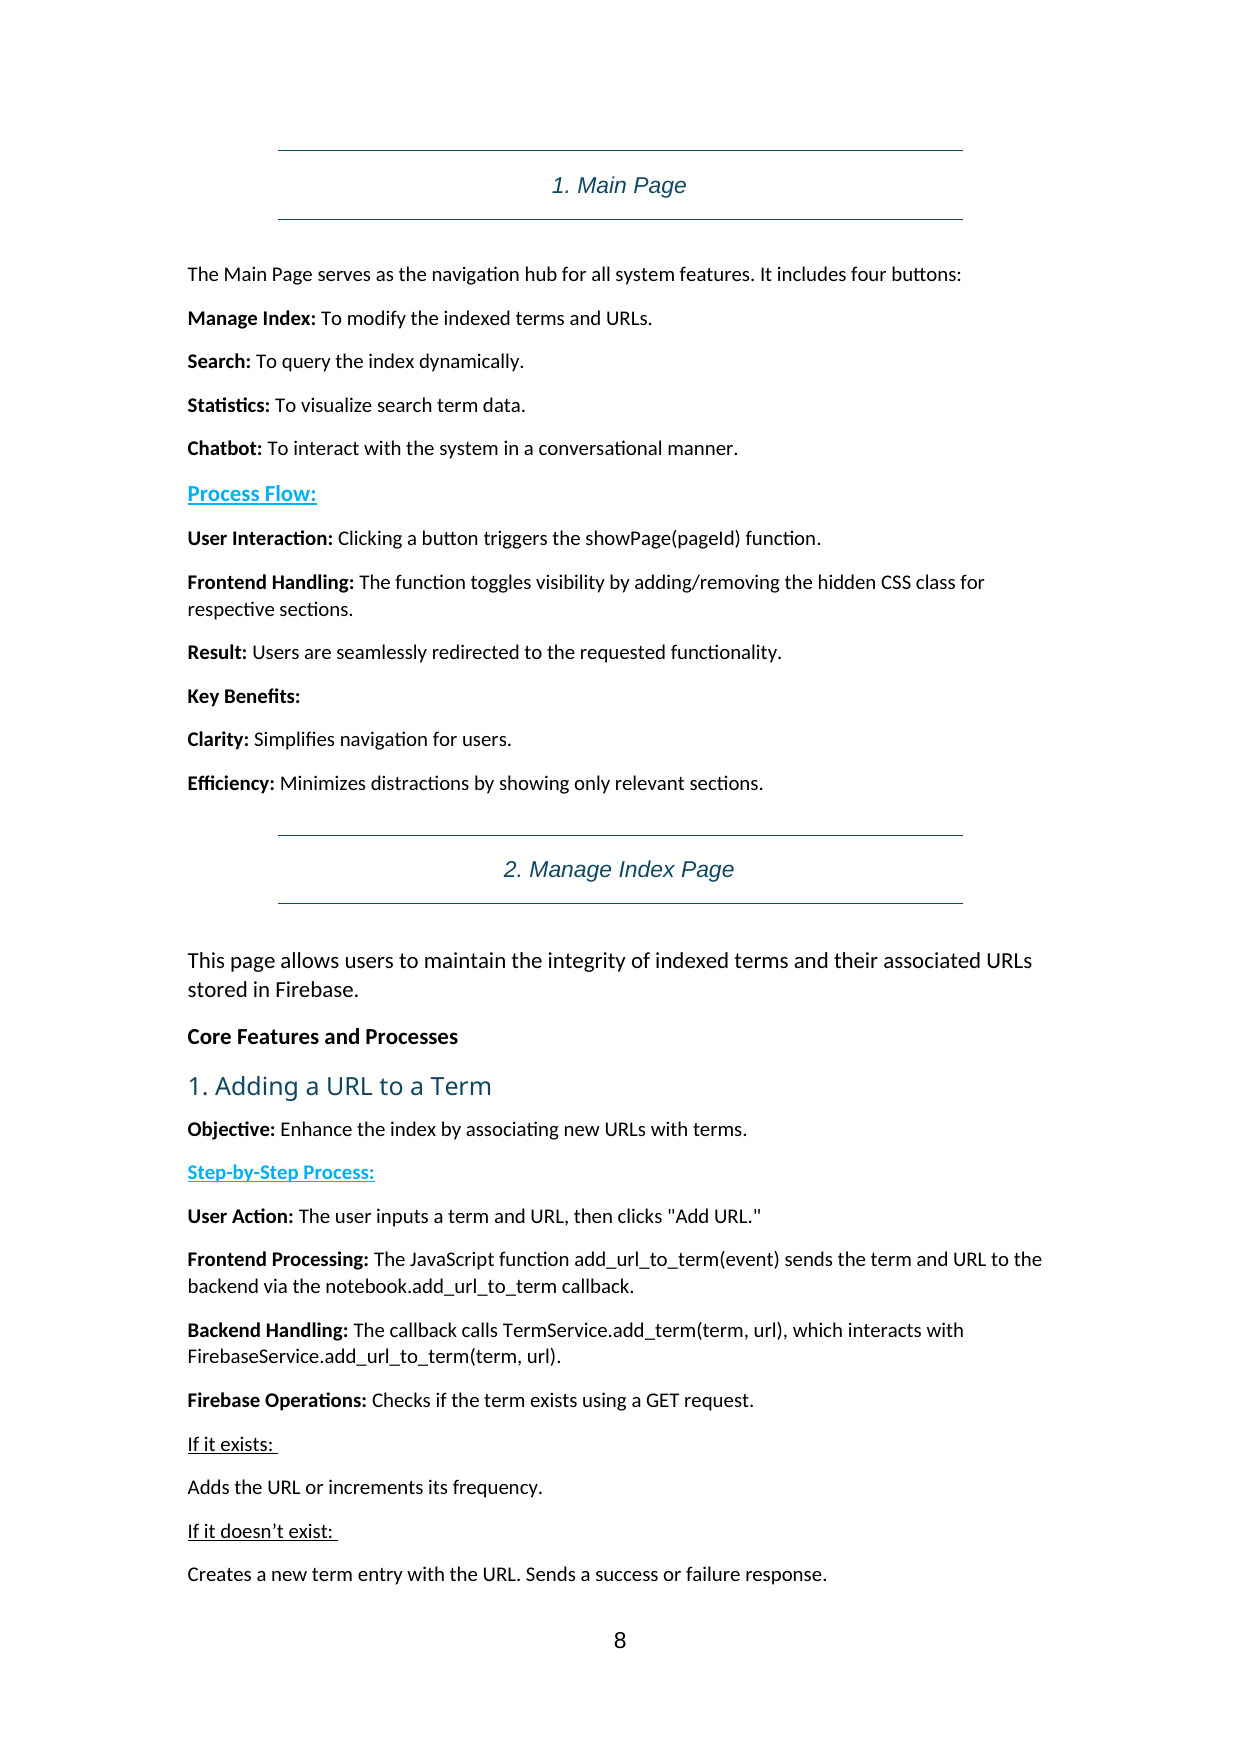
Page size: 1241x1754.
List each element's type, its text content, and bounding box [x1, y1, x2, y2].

text This page allows users to maintain the integrity of indexed terms and their associated URLs stored in Firebase. [187, 946, 1053, 1004]
text User Action: The user inputs a term and URL, then clicks "Add URL." [187, 1203, 1053, 1228]
text User Interaction: Clicking a button triggers the showPage(pageId) function. [187, 526, 1053, 551]
text 1. Main Page [277, 151, 963, 220]
text Result: Users are seamlessly redirected to the requested functionality. [187, 639, 1053, 665]
text 2. Manage Index Page [277, 836, 963, 904]
text Frontend Handling: The function toggles visibility by adding/removing the hidden CSS class for respective sections. [187, 569, 1053, 621]
text The Main Page serves as the navigation hub for all system features. It includes four buttons: [187, 261, 1053, 287]
subtitle 1. Adding a URL to a Term [187, 1068, 1053, 1102]
text Core Features and Processes [187, 1022, 1053, 1050]
text Step-by-Step Process: [187, 1159, 1053, 1185]
text Process Flow: [187, 479, 1053, 507]
text Backend Handling: The callback calls TermService.add_term(term, url), which interacts with FirebaseService.add_url_to_term(term, url). [187, 1317, 1053, 1369]
text Objective: Enhance the index by associating new URLs with terms. [187, 1116, 1053, 1141]
text Statistics: To visualize search term data. [187, 392, 1053, 417]
text Clarity: Simplifies navigation for users. [187, 727, 1053, 752]
text Manage Index: To modify the indexed terms and URLs. [187, 305, 1053, 330]
text Search: To query the index dynamically. [187, 348, 1053, 374]
text Efficiency: Minimizes distractions by showing only relevant sections. [187, 770, 1053, 796]
text Frontend Processing: The JavaScript function add_url_to_term(event) sends the term and URL to the backend via the notebook.add_url_to_term callback. [187, 1246, 1053, 1299]
text Adds the URL or increments its frequency. [187, 1474, 1053, 1500]
text Firebase Operations: Checks if the term exists using a GET request. [187, 1387, 1053, 1413]
text Chatbot: To interact with the system in a conversational manner. [187, 436, 1053, 461]
text If it doesn’t exist: [187, 1518, 1053, 1543]
text Key Benefits: [187, 683, 1053, 708]
text If it exists: [187, 1431, 1053, 1456]
text Creates a new term entry with the URL. Sends a success or failure response. [187, 1561, 1053, 1587]
